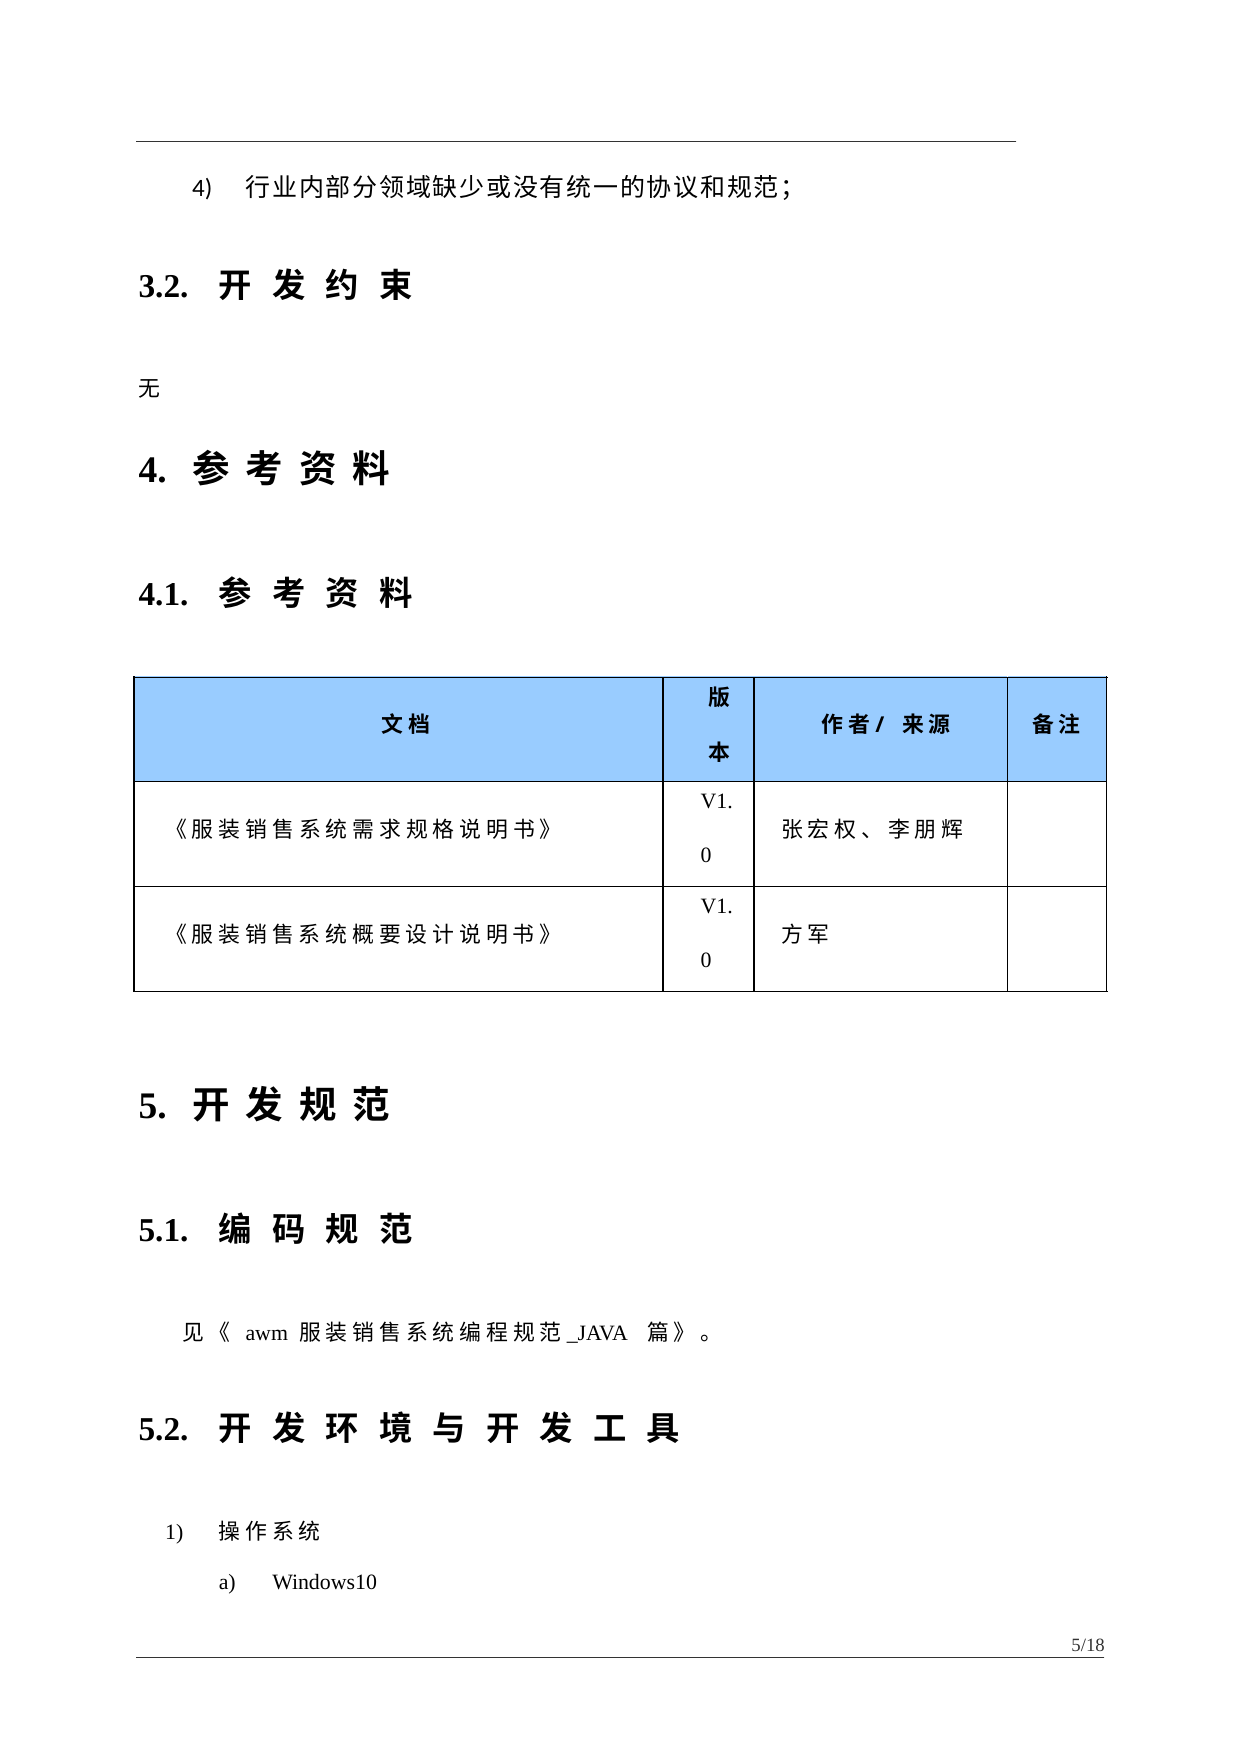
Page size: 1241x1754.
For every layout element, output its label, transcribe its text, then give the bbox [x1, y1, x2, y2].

list 操作系统 [162, 1512, 1102, 1548]
subtitle 参考资料 [138, 430, 1102, 503]
table_cell V1.0 [664, 782, 753, 886]
table_cell [1008, 782, 1106, 886]
list 行业内部分领域缺少或没有统一的协议和规范； [182, 167, 1102, 204]
table_cell 张宏权、李朋辉 [755, 782, 1007, 886]
table_cell 方军 [755, 887, 1007, 991]
list Windows10 [205, 1564, 1102, 1600]
table_cell 《服装销售系统需求规格说明书》 [135, 782, 662, 886]
table_cell 《服装销售系统概要设计说明书》 [135, 887, 662, 991]
table_header 文档 [135, 678, 662, 781]
table_cell V1.0 [664, 887, 753, 991]
text 无 [138, 368, 1102, 405]
subtitle 参考资料 [138, 555, 1102, 627]
table_header 作者/来源 [755, 678, 1007, 781]
table_header 版本 [664, 678, 753, 781]
subtitle 开发约束 [138, 247, 1102, 319]
subtitle 开发规范 [138, 1066, 1102, 1139]
subtitle 编码规范 [138, 1191, 1102, 1264]
subtitle 开发环境与开发工具 [138, 1390, 1102, 1463]
table_cell [1008, 887, 1106, 991]
table_header 备注 [1008, 678, 1106, 781]
text 见《awm服装销售系统编程规范_JAVA篇》。 [138, 1313, 1102, 1349]
